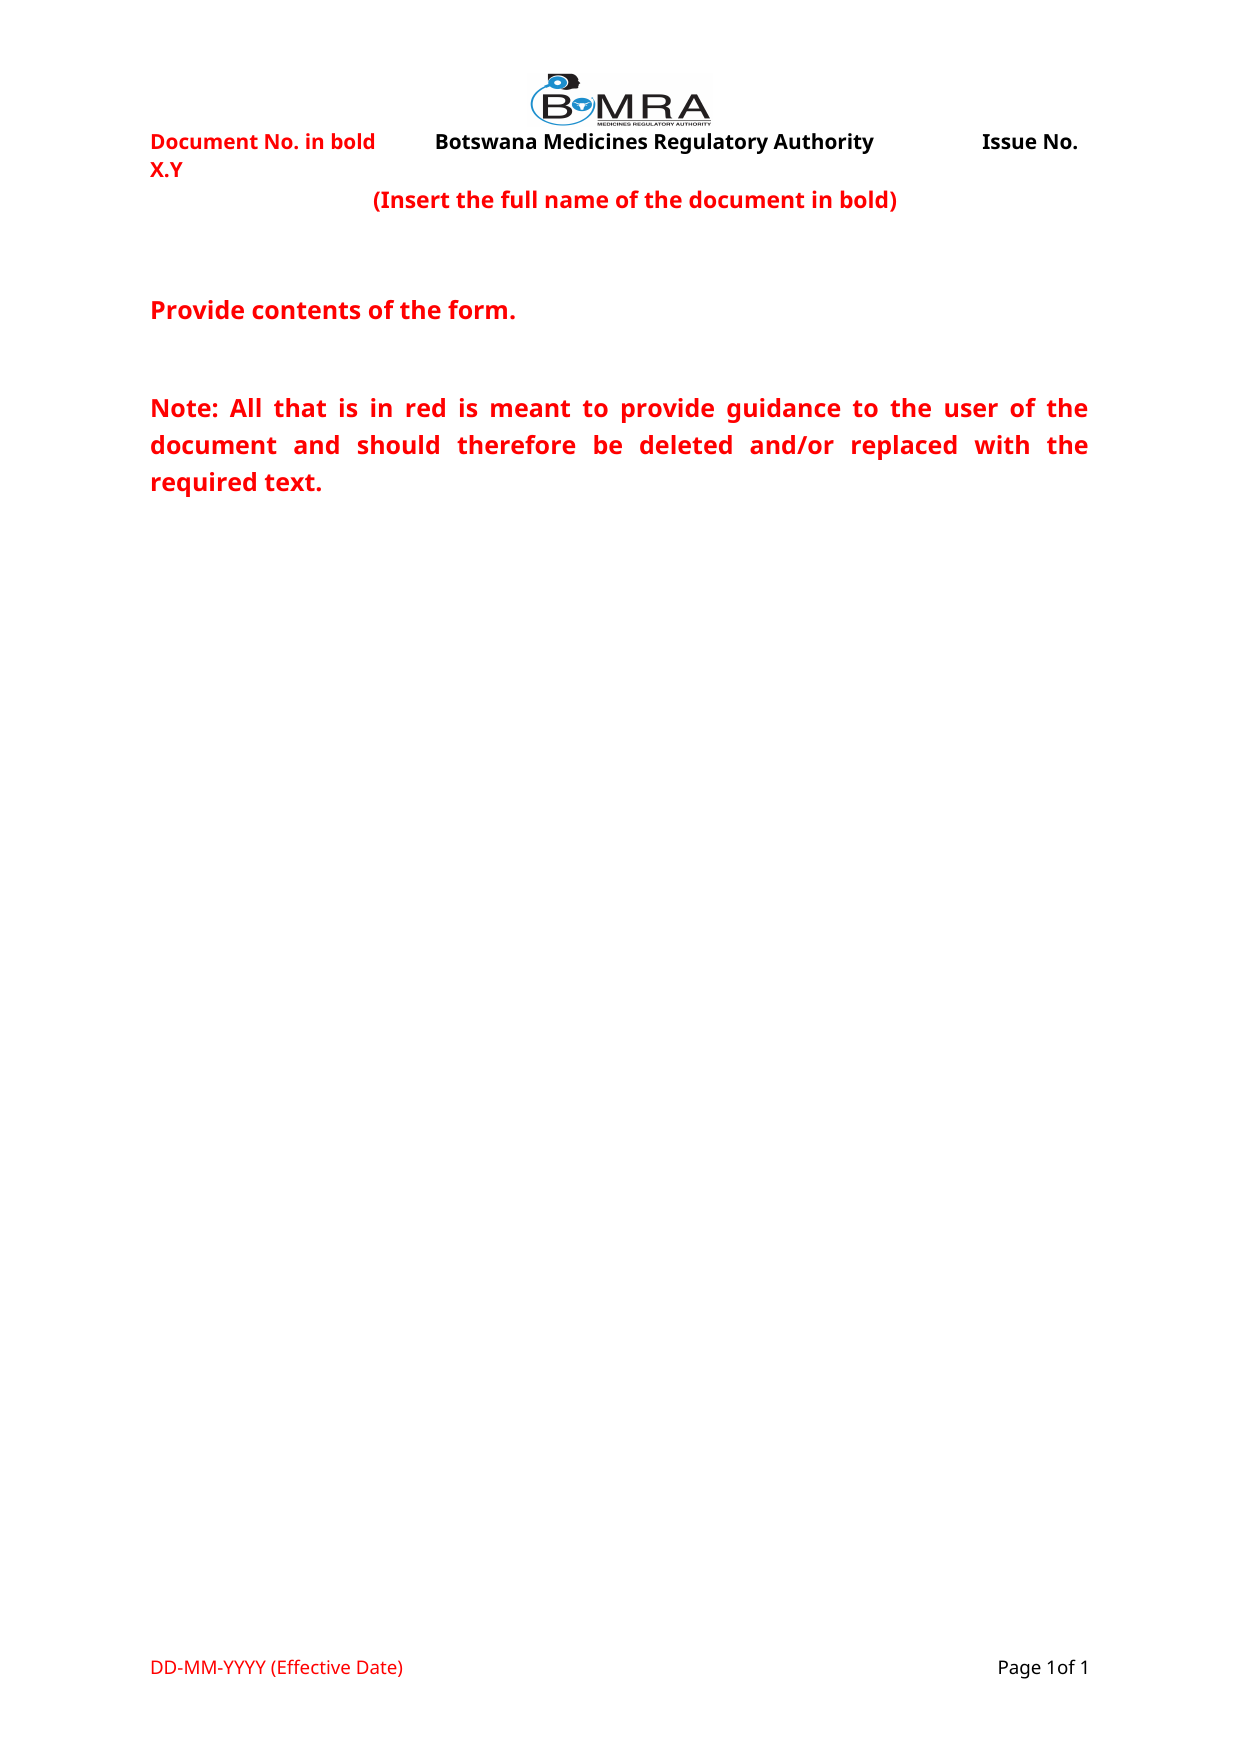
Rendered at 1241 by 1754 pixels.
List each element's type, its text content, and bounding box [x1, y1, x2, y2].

text Provide contents of the form. [150, 293, 1090, 327]
text Note: All that is in red is meant to provide guidance to the user of the document and should therefore be deleted and/or replaced with the required text. [150, 391, 1090, 499]
picture [527, 73, 713, 127]
